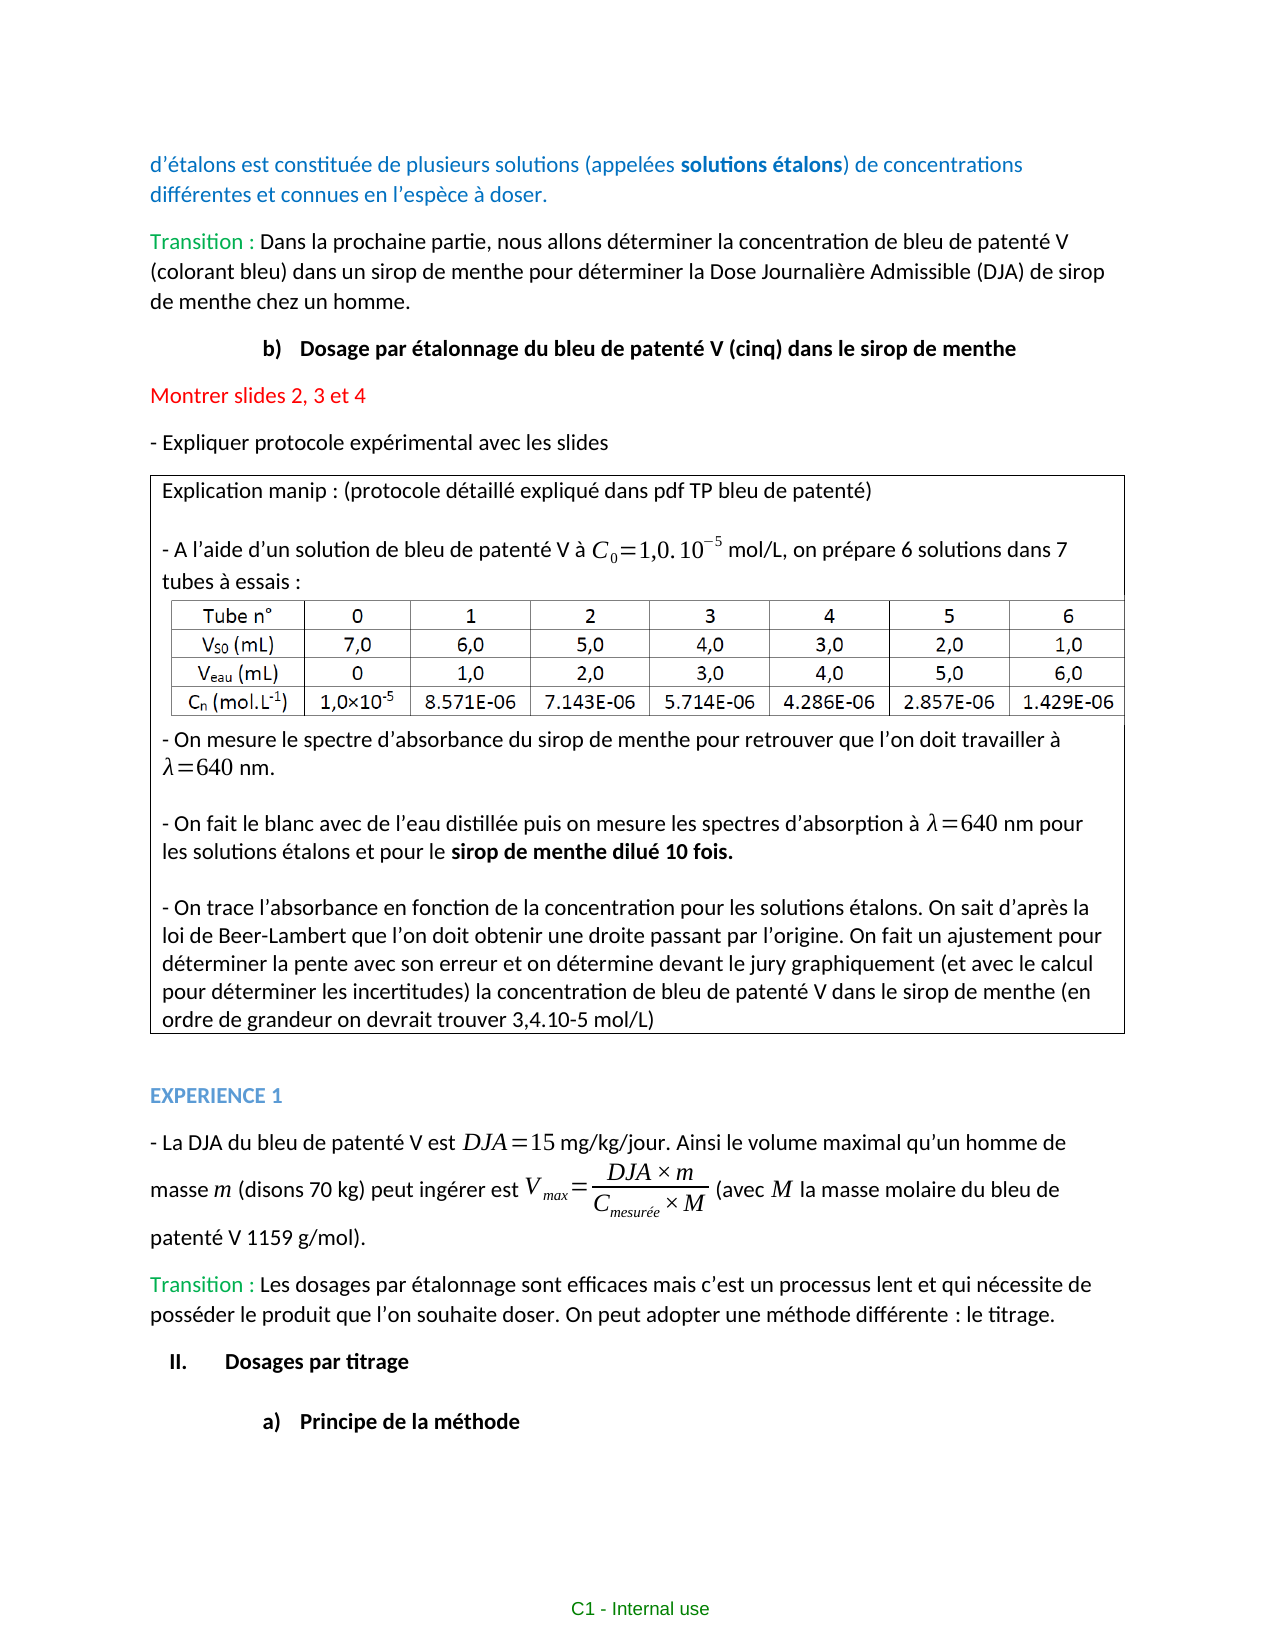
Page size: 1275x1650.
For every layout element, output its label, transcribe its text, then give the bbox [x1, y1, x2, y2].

text Transition : Les dosages par étalonnage sont efficaces mais c’est un processus lent et qui nécessite de posséder le produit que l’on souhaite doser. On peut adopter une méthode différente : le titrage. [150, 1270, 1125, 1328]
text Transition : Dans la prochaine partie, nous allons déterminer la concentration de bleu de patenté V (colorant bleu) dans un sirop de menthe pour déterminer la Dose Journalière Admissible (DJA) de sirop de menthe chez un homme. [150, 227, 1125, 316]
text - Expliquer protocole expérimental avec les slides [150, 428, 1125, 456]
list Dosages par titrage [187, 1347, 1125, 1375]
text Montrer slides 2, 3 et 4 [150, 381, 1125, 409]
text EXPERIENCE 1 [150, 1081, 1125, 1109]
text - La DJA du bleu de patenté V est mg/kg/jour. Ainsi le volume maximal qu’un homme de masse (disons 70 kg) peut ingérer est (avec la masse molaire du bleu de patenté V 1159 g/mol). [150, 1128, 1125, 1251]
picture [161, 595, 1125, 725]
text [150, 150, 1125, 208]
list Principe de la méthode [262, 1407, 1125, 1436]
list Dosage par étalonnage du bleu de patenté V (cinq) dans le sirop de menthe [262, 334, 1125, 362]
table_header Explication manip : (protocole détaillé expliqué dans pdf TP bleu de patenté) - A l’aide d’un solution de bleu de patenté V à mol/L, on prépare 6 solutions dans 7 tubes à essais : - On mesure le spectre d’absorbance du sirop de menthe pour retrouver que l’on doit travailler à nm. - On fait le blanc avec de l’eau distillée puis on mesure les spectres d’absorption à nm pour les solutions étalons et pour le sirop de menthe dilué 10 fois. - On trace l’absorbance en fonction de la concentration pour les solutions étalons. On sait d’après la loi de Beer-Lambert que l’on doit obtenir une droite passant par l’origine. On fait un ajustement pour déterminer la pente avec son erreur et on détermine devant le jury graphiquement (et avec le calcul pour déterminer les incertitudes) la concentration de bleu de patenté V dans le sirop de menthe (en ordre de grandeur on devrait trouver 3,4.10-5 mol/L) [151, 476, 1124, 1033]
